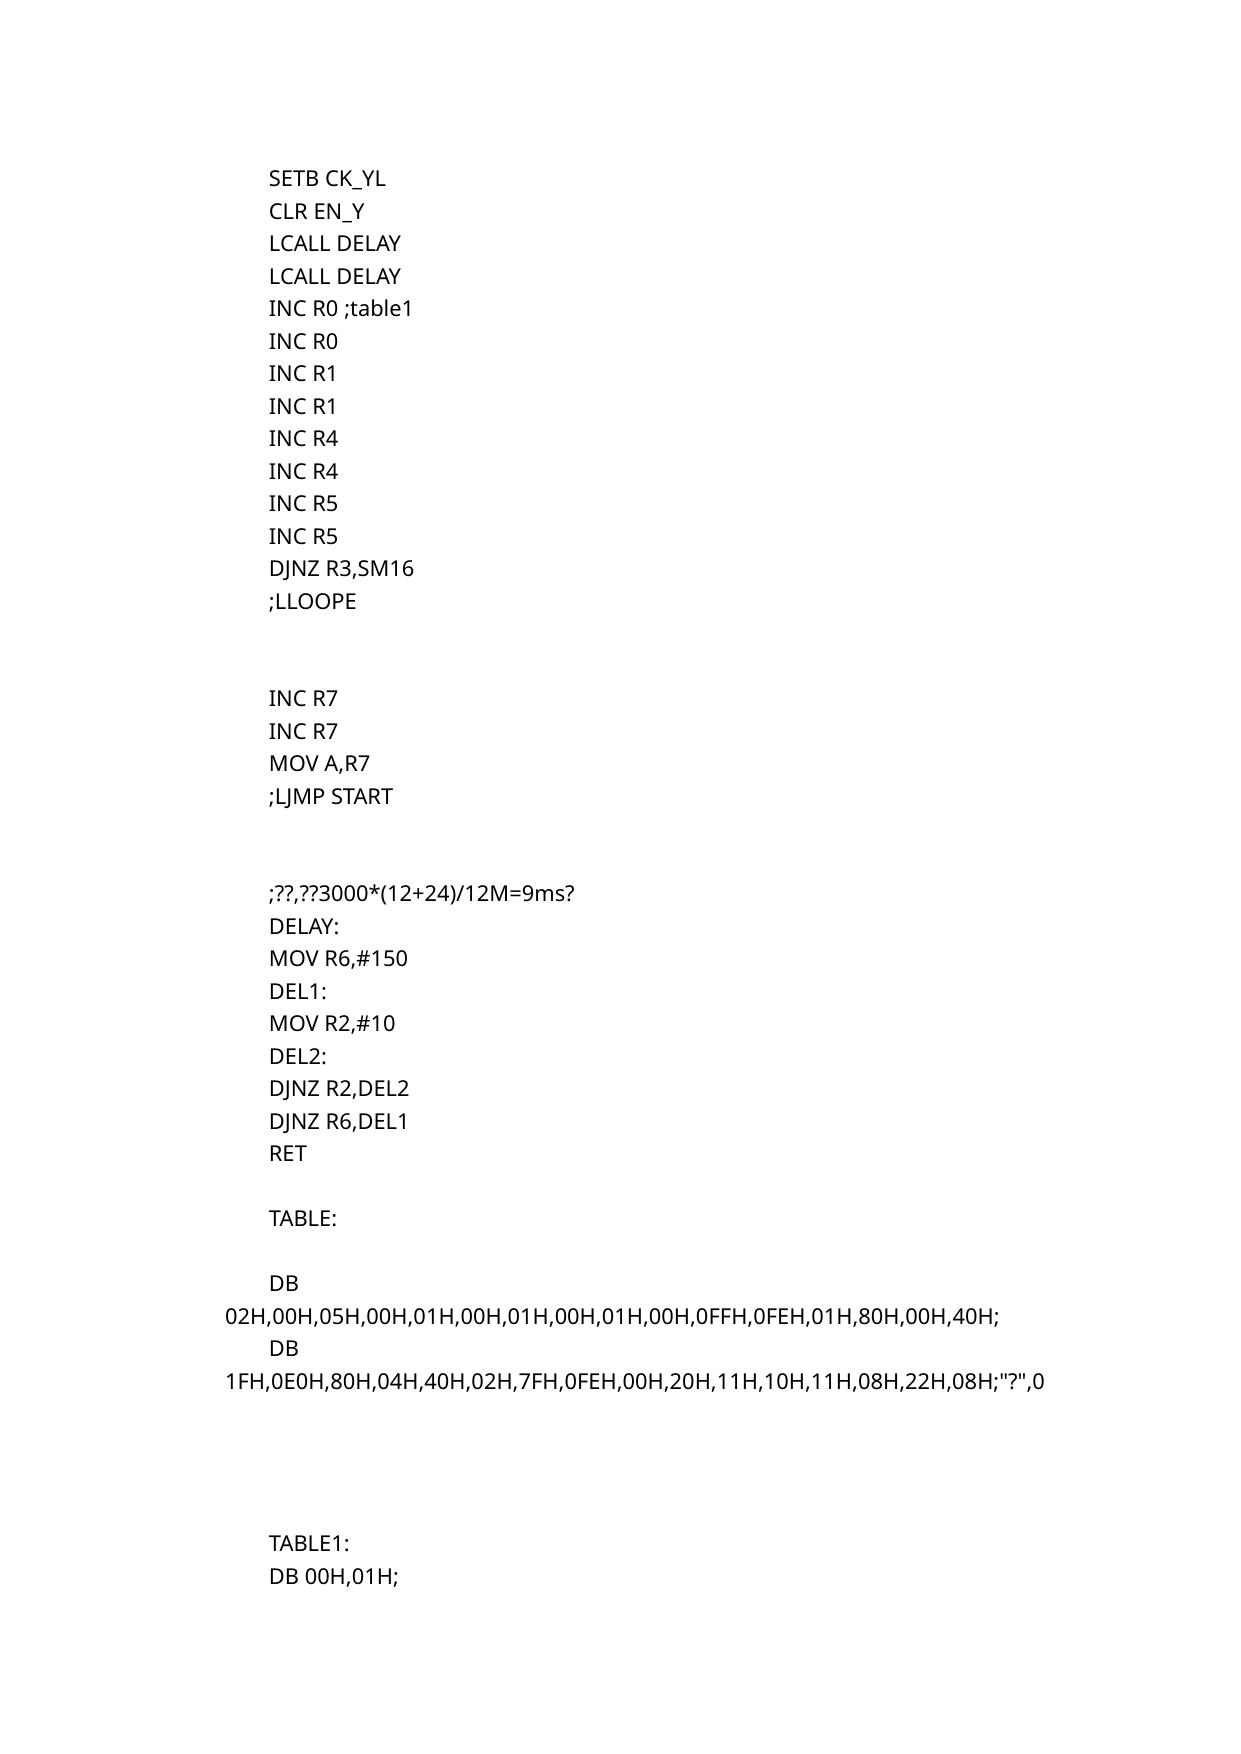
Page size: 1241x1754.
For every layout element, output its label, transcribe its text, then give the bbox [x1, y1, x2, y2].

list RET [225, 1137, 1053, 1169]
list DJNZ R2,DEL2 [225, 1072, 1053, 1104]
list MOV R6,#150 [225, 942, 1053, 974]
list SETB CK_YL [225, 162, 1053, 194]
list INC R1 [225, 389, 1053, 422]
list LCALL DELAY [225, 259, 1053, 292]
list CLR EN_Y [225, 194, 1053, 227]
list INC R4 [225, 454, 1053, 487]
list LCALL DELAY [225, 227, 1053, 259]
list DJNZ R3,SM16 [225, 552, 1053, 584]
list DB 00H,01H; [225, 1559, 1053, 1592]
list ;LJMP START [225, 779, 1053, 812]
list INC R0 ;table1 [225, 292, 1053, 324]
list DB 1FH,0E0H,80H,04H,40H,02H,7FH,0FEH,00H,20H,11H,10H,11H,08H,22H,08H;"?",0 [225, 1332, 1053, 1397]
list INC R7 [225, 682, 1053, 714]
list INC R5 [225, 519, 1053, 552]
list MOV A,R7 [225, 747, 1053, 779]
list DEL1: [225, 974, 1053, 1007]
list DJNZ R6,DEL1 [225, 1104, 1053, 1137]
list INC R1 [225, 357, 1053, 389]
list INC R4 [225, 422, 1053, 454]
list MOV R2,#10 [225, 1007, 1053, 1039]
list DELAY: [225, 909, 1053, 942]
list TABLE1: [225, 1527, 1053, 1559]
list TABLE: [225, 1202, 1053, 1234]
list DEL2: [225, 1039, 1053, 1072]
list ;??,??3000*(12+24)/12M=9ms? [225, 877, 1053, 909]
list INC R7 [225, 714, 1053, 747]
list DB 02H,00H,05H,00H,01H,00H,01H,00H,01H,00H,0FFH,0FEH,01H,80H,00H,40H; [225, 1267, 1053, 1332]
list INC R5 [225, 487, 1053, 519]
list ;LLOOPE [225, 584, 1053, 617]
list INC R0 [225, 324, 1053, 357]
